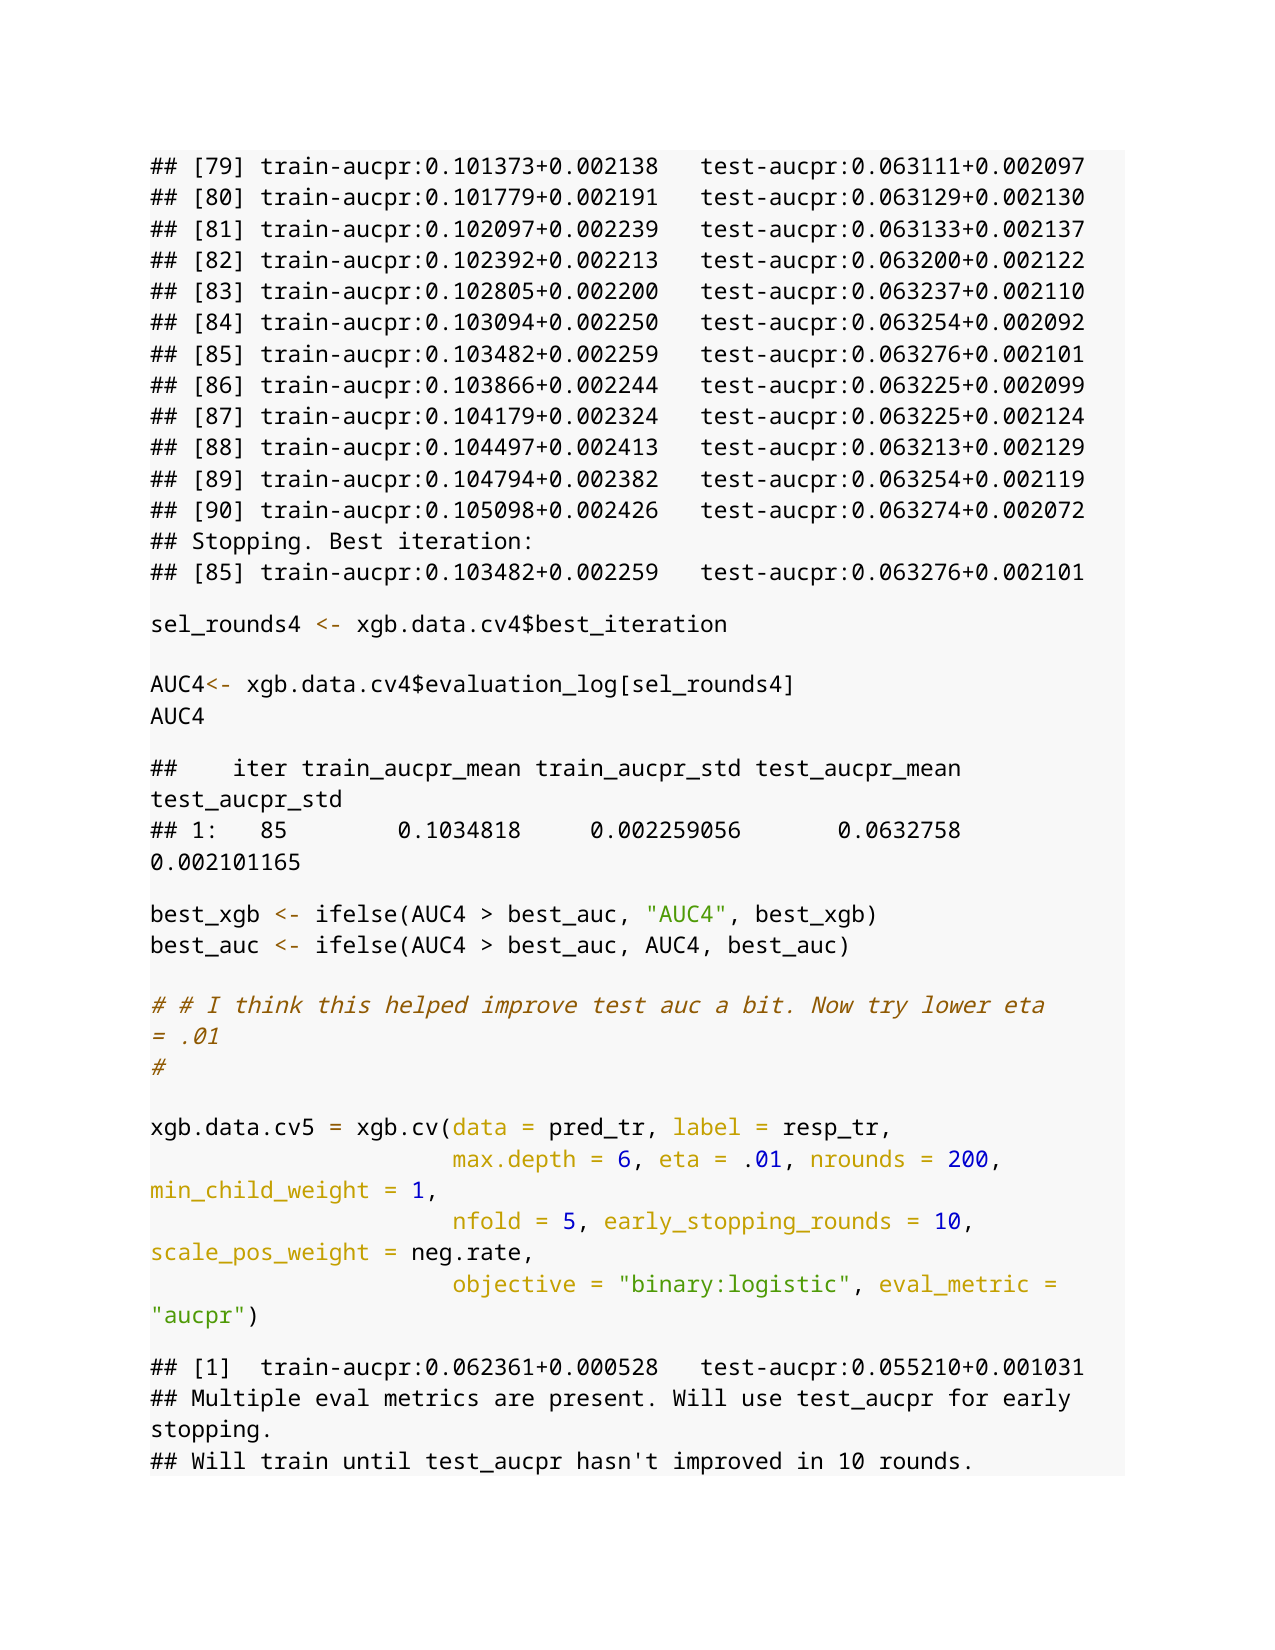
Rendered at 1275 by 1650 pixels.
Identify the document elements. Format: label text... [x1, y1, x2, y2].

text ## iter train_aucpr_mean train_aucpr_std test_aucpr_mean test_aucpr_std ## 1: 85 0.1034818 0.002259056 0.0632758 0.002101165 [150, 752, 1125, 877]
text best_xgb <- ifelse(AUC4 > best_auc, "AUC4", best_xgb) best_auc <- ifelse(AUC4 > best_auc, AUC4, best_auc) # # I think this helped improve test auc a bit. Now try lower eta = .01 # xgb.data.cv5 = xgb.cv(data = pred_tr, label = resp_tr, max.depth = 6, eta = .01, nrounds = 200, min_child_weight = 1, nfold = 5, early_stopping_rounds = 10, scale_pos_weight = neg.rate, objective = "binary:logistic", eval_metric = "aucpr") [150, 897, 1125, 1330]
text sel_rounds4 <- xgb.data.cv4$best_iteration AUC4<- xgb.data.cv4$evaluation_log[sel_rounds4] AUC4 [150, 608, 1125, 731]
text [150, 150, 1125, 587]
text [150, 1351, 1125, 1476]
